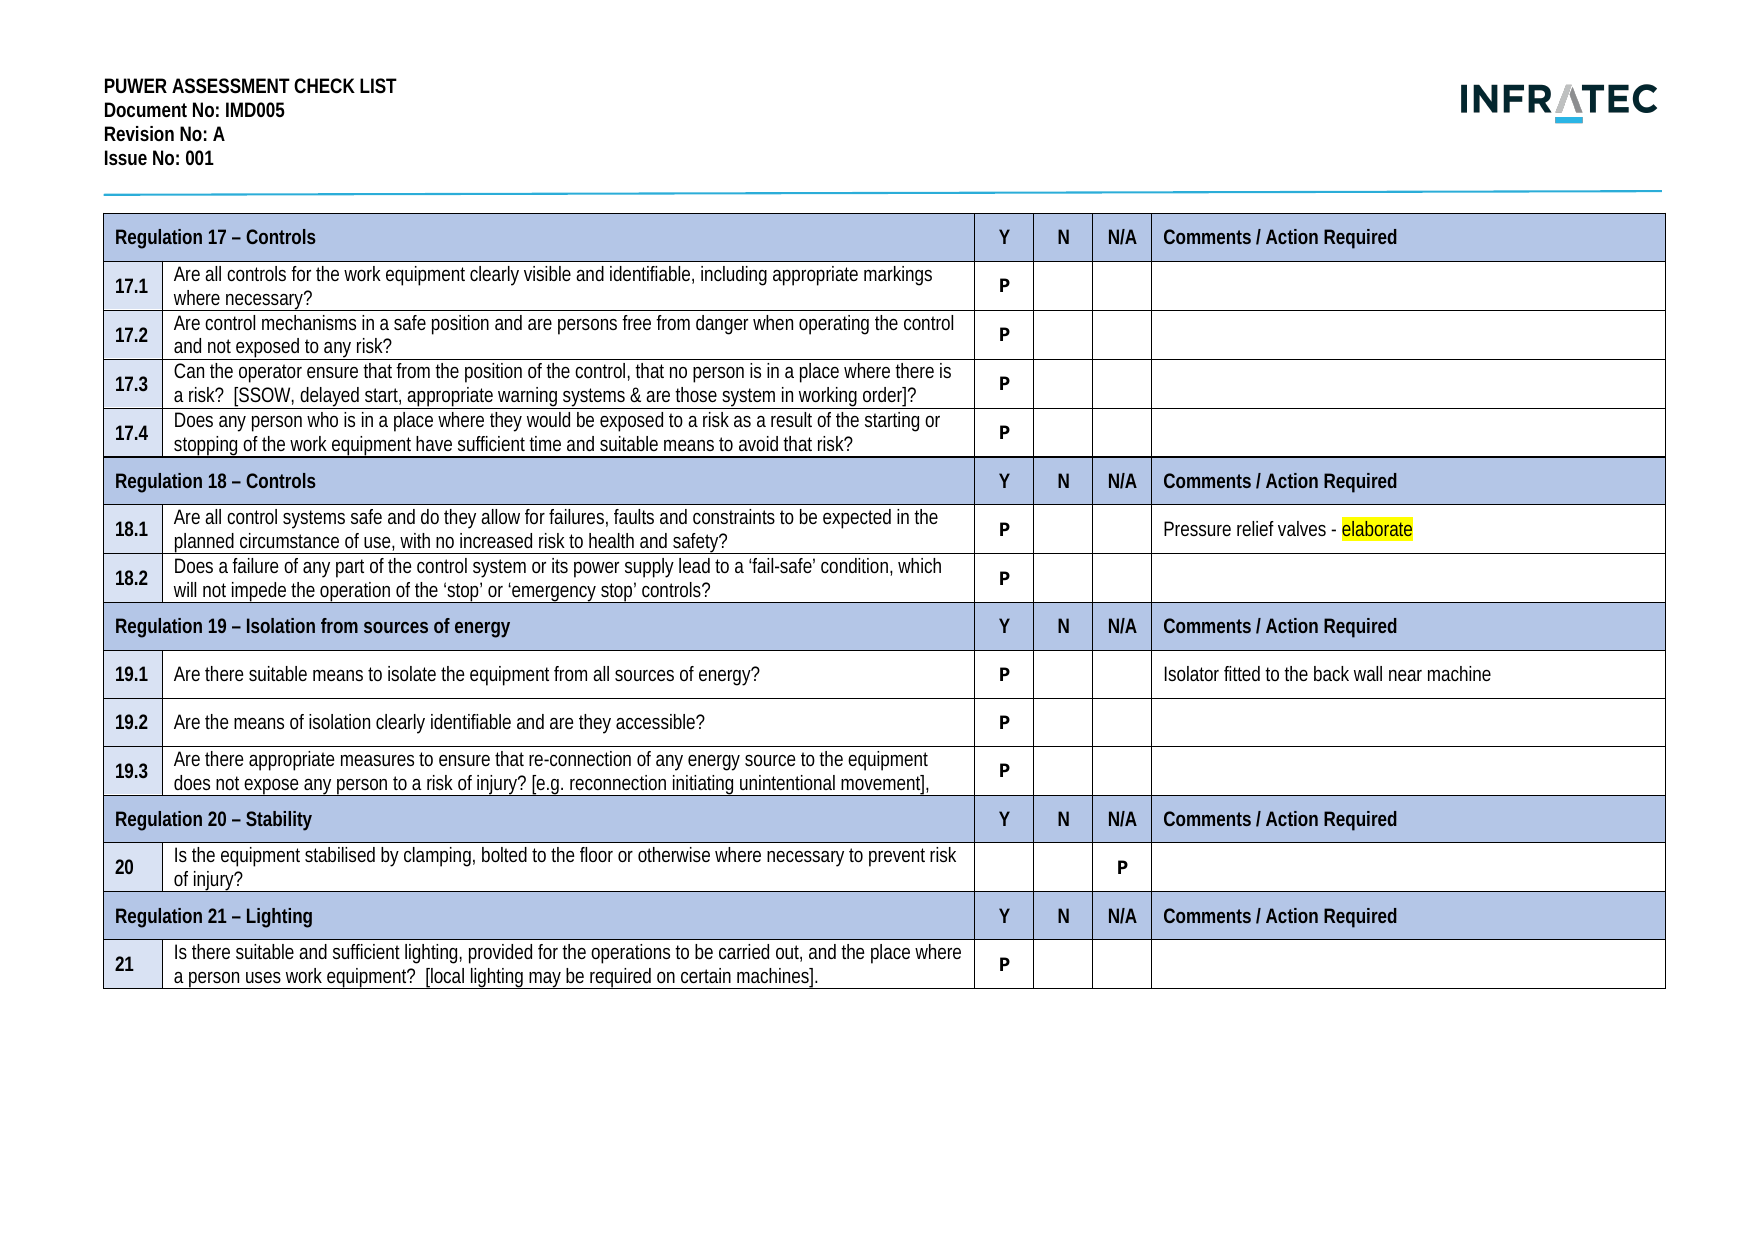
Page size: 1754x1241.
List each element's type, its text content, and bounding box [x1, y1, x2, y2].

table_cell [1034, 262, 1092, 309]
table_cell Regulation 19 – Isolation from sources of energy [104, 603, 974, 650]
table_cell [1093, 262, 1151, 309]
table_cell Does any person who is in a place where they would be exposed to a risk as a result of the starting or stopping of the work equipment have sufficient time and suitable means to avoid that risk? [163, 409, 974, 456]
table_cell Comments / Action Required [1152, 796, 1665, 842]
table_cell Y [975, 892, 1033, 939]
table_cell [1034, 360, 1092, 407]
table_cell [1093, 940, 1151, 988]
table_cell 19.3 [104, 747, 162, 794]
table_cell P [1093, 843, 1151, 891]
table_cell Are the means of isolation clearly identifiable and are they accessible? [163, 699, 974, 746]
table_cell 17.1 [104, 262, 162, 309]
table_cell P [975, 505, 1033, 553]
table_cell [1093, 360, 1151, 407]
table_cell [1152, 311, 1665, 358]
table_cell 19.2 [104, 699, 162, 746]
table_cell Pressure relief valves - elaborate [1152, 505, 1665, 553]
table_cell [1034, 554, 1092, 602]
table_cell P [975, 651, 1033, 698]
table_cell [1152, 554, 1665, 602]
table_cell 18.2 [104, 554, 162, 602]
table_cell P [975, 940, 1033, 988]
table_cell 19.1 [104, 651, 162, 698]
table_cell Is there suitable and sufficient lighting, provided for the operations to be carried out, and the place where a person uses work equipment? [local lighting may be required on certain machines]. [163, 940, 974, 988]
table_cell Regulation 20 – Stability [104, 796, 974, 842]
table_cell Y [975, 796, 1033, 842]
table_cell Regulation 18 – Controls [104, 458, 974, 504]
table_cell [1034, 409, 1092, 456]
table_cell Comments / Action Required [1152, 458, 1665, 504]
table_cell P [975, 360, 1033, 407]
table_cell 17.2 [104, 311, 162, 358]
table_cell [1152, 409, 1665, 456]
table_cell [1152, 262, 1665, 309]
table_cell [1034, 747, 1092, 794]
table_cell [1034, 940, 1092, 988]
table_cell [1093, 505, 1151, 553]
table_cell 18.1 [104, 505, 162, 553]
table_cell Comments / Action Required [1152, 603, 1665, 650]
table_cell Are control mechanisms in a safe position and are persons free from danger when operating the control and not exposed to any risk? [163, 311, 974, 358]
table_cell Regulation 21 – Lighting [104, 892, 974, 939]
table_cell P [975, 554, 1033, 602]
table_cell N [1034, 603, 1092, 650]
table_cell [1152, 940, 1665, 988]
table_cell N [1034, 458, 1092, 504]
table_cell P [975, 262, 1033, 309]
table_cell 17.3 [104, 360, 162, 407]
table_cell [975, 843, 1033, 891]
table_cell N/A [1093, 796, 1151, 842]
table_cell P [975, 409, 1033, 456]
table_cell [1034, 651, 1092, 698]
table_cell [1093, 747, 1151, 794]
table_cell Can the operator ensure that from the position of the control, that no person is in a place where there is a risk? [SSOW, delayed start, appropriate warning systems & are those system in working order]? [163, 360, 974, 407]
table_cell Y [975, 214, 1033, 261]
table_cell Are all controls for the work equipment clearly visible and identifiable, including appropriate markings where necessary? [163, 262, 974, 309]
table_cell Is the equipment stabilised by clamping, bolted to the floor or otherwise where necessary to prevent risk of injury? [163, 843, 974, 891]
table_cell N [1034, 892, 1092, 939]
table_cell N/A [1093, 603, 1151, 650]
table_cell N [1034, 214, 1092, 261]
table_cell 17.4 [104, 409, 162, 456]
table_cell [1034, 311, 1092, 358]
table_cell P [975, 699, 1033, 746]
table_cell Y [975, 458, 1033, 504]
table_cell [1152, 360, 1665, 407]
table_cell N/A [1093, 458, 1151, 504]
table_cell Regulation 17 – Controls [104, 214, 974, 261]
table_cell [1093, 409, 1151, 456]
table_cell Are all control systems safe and do they allow for failures, faults and constraints to be expected in the planned circumstance of use, with no increased risk to health and safety? [163, 505, 974, 553]
table_cell N/A [1093, 214, 1151, 261]
table_cell P [975, 747, 1033, 794]
table_cell Isolator fitted to the back wall near machine [1152, 651, 1665, 698]
table_cell Are there appropriate measures to ensure that re-connection of any energy source to the equipment does not expose any person to a risk of injury? [e.g. reconnection initiating unintentional movement], [163, 747, 974, 794]
table_cell [1034, 699, 1092, 746]
table_cell 21 [104, 940, 162, 988]
table_cell 20 [104, 843, 162, 891]
table_cell [1093, 311, 1151, 358]
table_cell Are there suitable means to isolate the equipment from all sources of energy? [163, 651, 974, 698]
table_cell Does a failure of any part of the control system or its power supply lead to a ‘fail-safe’ condition, which will not impede the operation of the ‘stop’ or ‘emergency stop’ controls? [163, 554, 974, 602]
table_cell [1093, 554, 1151, 602]
table_cell [1093, 651, 1151, 698]
table_cell Y [975, 603, 1033, 650]
table_cell N [1034, 796, 1092, 842]
table_cell Comments / Action Required [1152, 892, 1665, 939]
table_cell [1152, 747, 1665, 794]
table_cell [1034, 505, 1092, 553]
table_cell [1034, 843, 1092, 891]
table_cell P [975, 311, 1033, 358]
table_cell [1093, 699, 1151, 746]
table_cell [1152, 699, 1665, 746]
table_cell Comments / Action Required [1152, 214, 1665, 261]
table_cell [1152, 843, 1665, 891]
table_cell N/A [1093, 892, 1151, 939]
